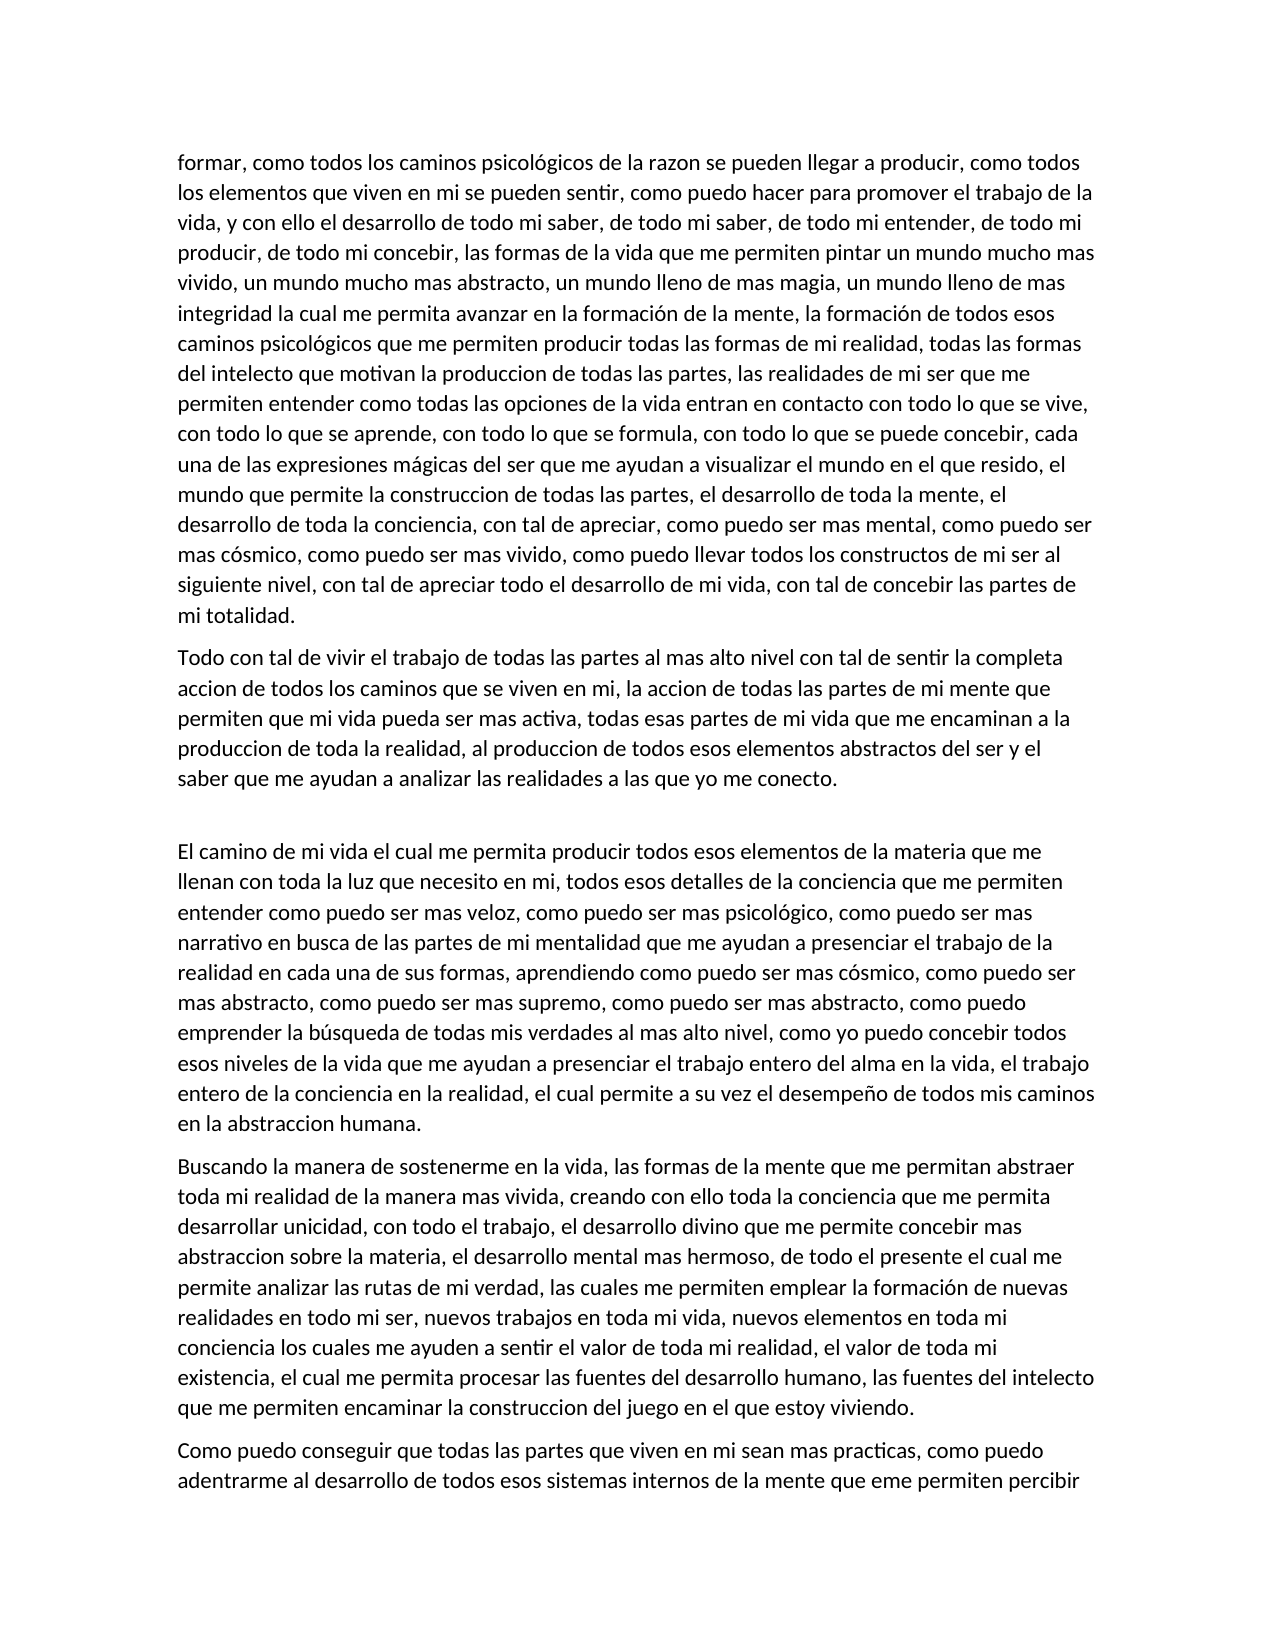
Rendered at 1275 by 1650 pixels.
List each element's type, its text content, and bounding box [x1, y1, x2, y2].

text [177, 1436, 1098, 1494]
text El camino de mi vida el cual me permita producir todos esos elementos de la materia que me llenan con toda la luz que necesito en mi, todos esos detalles de la conciencia que me permiten entender como puedo ser mas veloz, como puedo ser mas psicológico, como puedo ser mas narrativo en busca de las partes de mi mentalidad que me ayudan a presenciar el trabajo de la realidad en cada una de sus formas, aprendiendo como puedo ser mas cósmico, como puedo ser mas abstracto, como puedo ser mas supremo, como puedo ser mas abstracto, como puedo emprender la búsqueda de todas mis verdades al mas alto nivel, como yo puedo concebir todos esos niveles de la vida que me ayudan a presenciar el trabajo entero del alma en la vida, el trabajo entero de la conciencia en la realidad, el cual permite a su vez el desempeño de todos mis caminos en la abstraccion humana. [177, 837, 1098, 1137]
text Todo con tal de vivir el trabajo de todas las partes al mas alto nivel con tal de sentir la completa accion de todos los caminos que se viven en mi, la accion de todas las partes de mi mente que permiten que mi vida pueda ser mas activa, todas esas partes de mi vida que me encaminan a la produccion de toda la realidad, al produccion de todos esos elementos abstractos del ser y el saber que me ayudan a analizar las realidades a las que yo me conecto. [177, 643, 1098, 822]
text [177, 148, 1098, 629]
text Buscando la manera de sostenerme en la vida, las formas de la mente que me permitan abstraer toda mi realidad de la manera mas vivida, creando con ello toda la conciencia que me permita desarrollar unicidad, con todo el trabajo, el desarrollo divino que me permite concebir mas abstraccion sobre la materia, el desarrollo mental mas hermoso, de todo el presente el cual me permite analizar las rutas de mi verdad, las cuales me permiten emplear la formación de nuevas realidades en todo mi ser, nuevos trabajos en toda mi vida, nuevos elementos en toda mi conciencia los cuales me ayuden a sentir el valor de toda mi realidad, el valor de toda mi existencia, el cual me permita procesar las fuentes del desarrollo humano, las fuentes del intelecto que me permiten encaminar la construccion del juego en el que estoy viviendo. [177, 1152, 1098, 1421]
